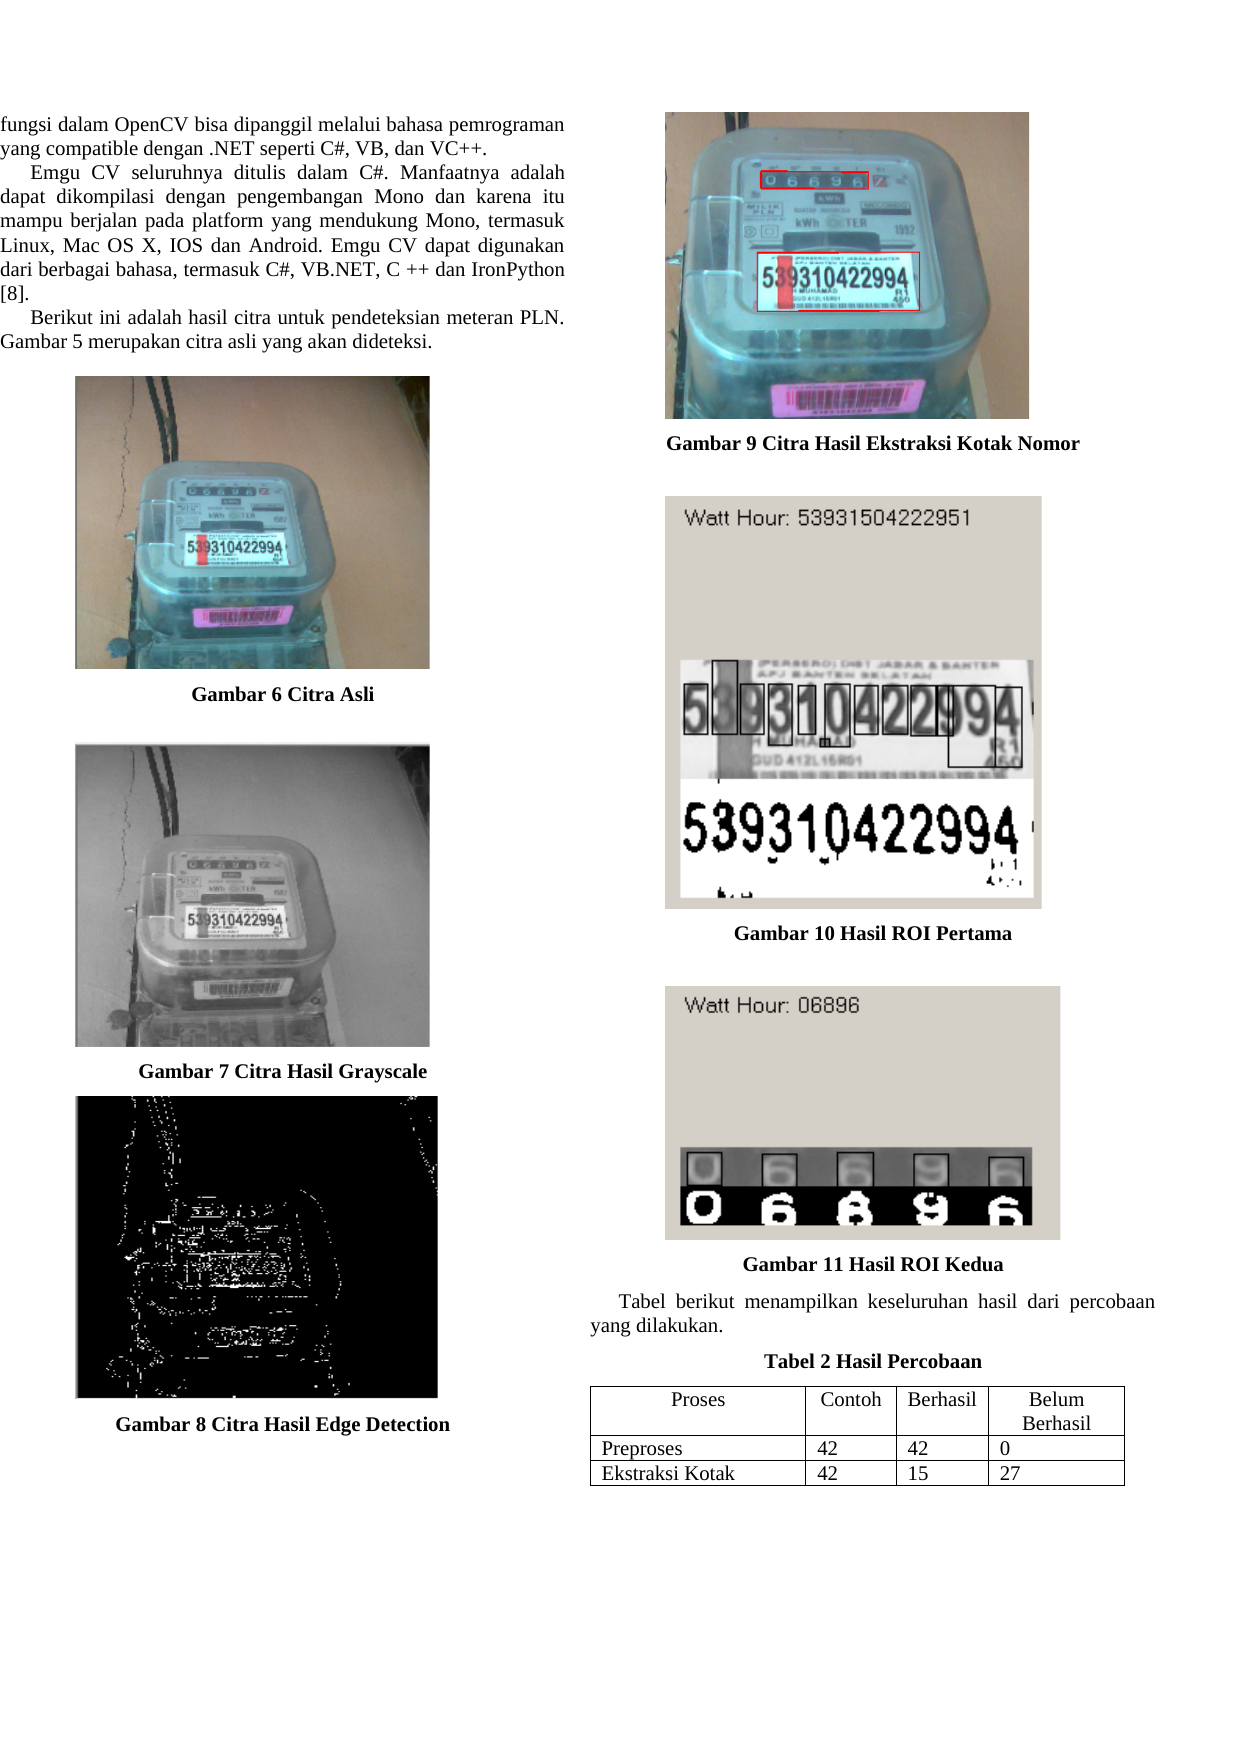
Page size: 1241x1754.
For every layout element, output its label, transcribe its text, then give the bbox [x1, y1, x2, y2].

table_header Contoh [806, 1387, 896, 1435]
table_cell Preproses [591, 1436, 805, 1460]
picture [75, 742, 430, 1047]
text Tabel berikut menampilkan keseluruhan hasil dari percobaan yang dilakukan. [590, 1289, 1156, 1337]
picture [665, 112, 1030, 419]
table_cell 27 [989, 1461, 1124, 1485]
picture [665, 986, 1061, 1240]
picture [75, 1096, 438, 1399]
table_cell 0 [989, 1436, 1124, 1460]
text Emgu CV seluruhnya ditulis dalam C#. Manfaatnya adalah dapat dikompilasi dengan pengembangan Mono dan karena itu mampu berjalan pada platform yang mendukung Mono, termasuk Linux, Mac OS X, IOS dan Android. Emgu CV dapat digunakan dari berbagai bahasa, termasuk C#, VB.NET, C ++ dan IronPython [8]. [0, 160, 565, 305]
picture [75, 376, 430, 669]
text Berikut ini adalah hasil citra untuk pendeteksian meteran PLN. Gambar 5 merupakan citra asli yang akan dideteksi. [0, 305, 565, 353]
table_header Berhasil [897, 1387, 988, 1435]
picture [665, 496, 1042, 909]
table_cell 42 [806, 1461, 896, 1485]
table_cell 42 [897, 1436, 988, 1460]
table_cell 42 [806, 1436, 896, 1460]
table_header Belum Berhasil [989, 1387, 1124, 1435]
table_cell Ekstraksi Kotak Nomor [591, 1461, 805, 1485]
table_header Proses [591, 1387, 805, 1435]
table_cell 15 [897, 1461, 988, 1485]
